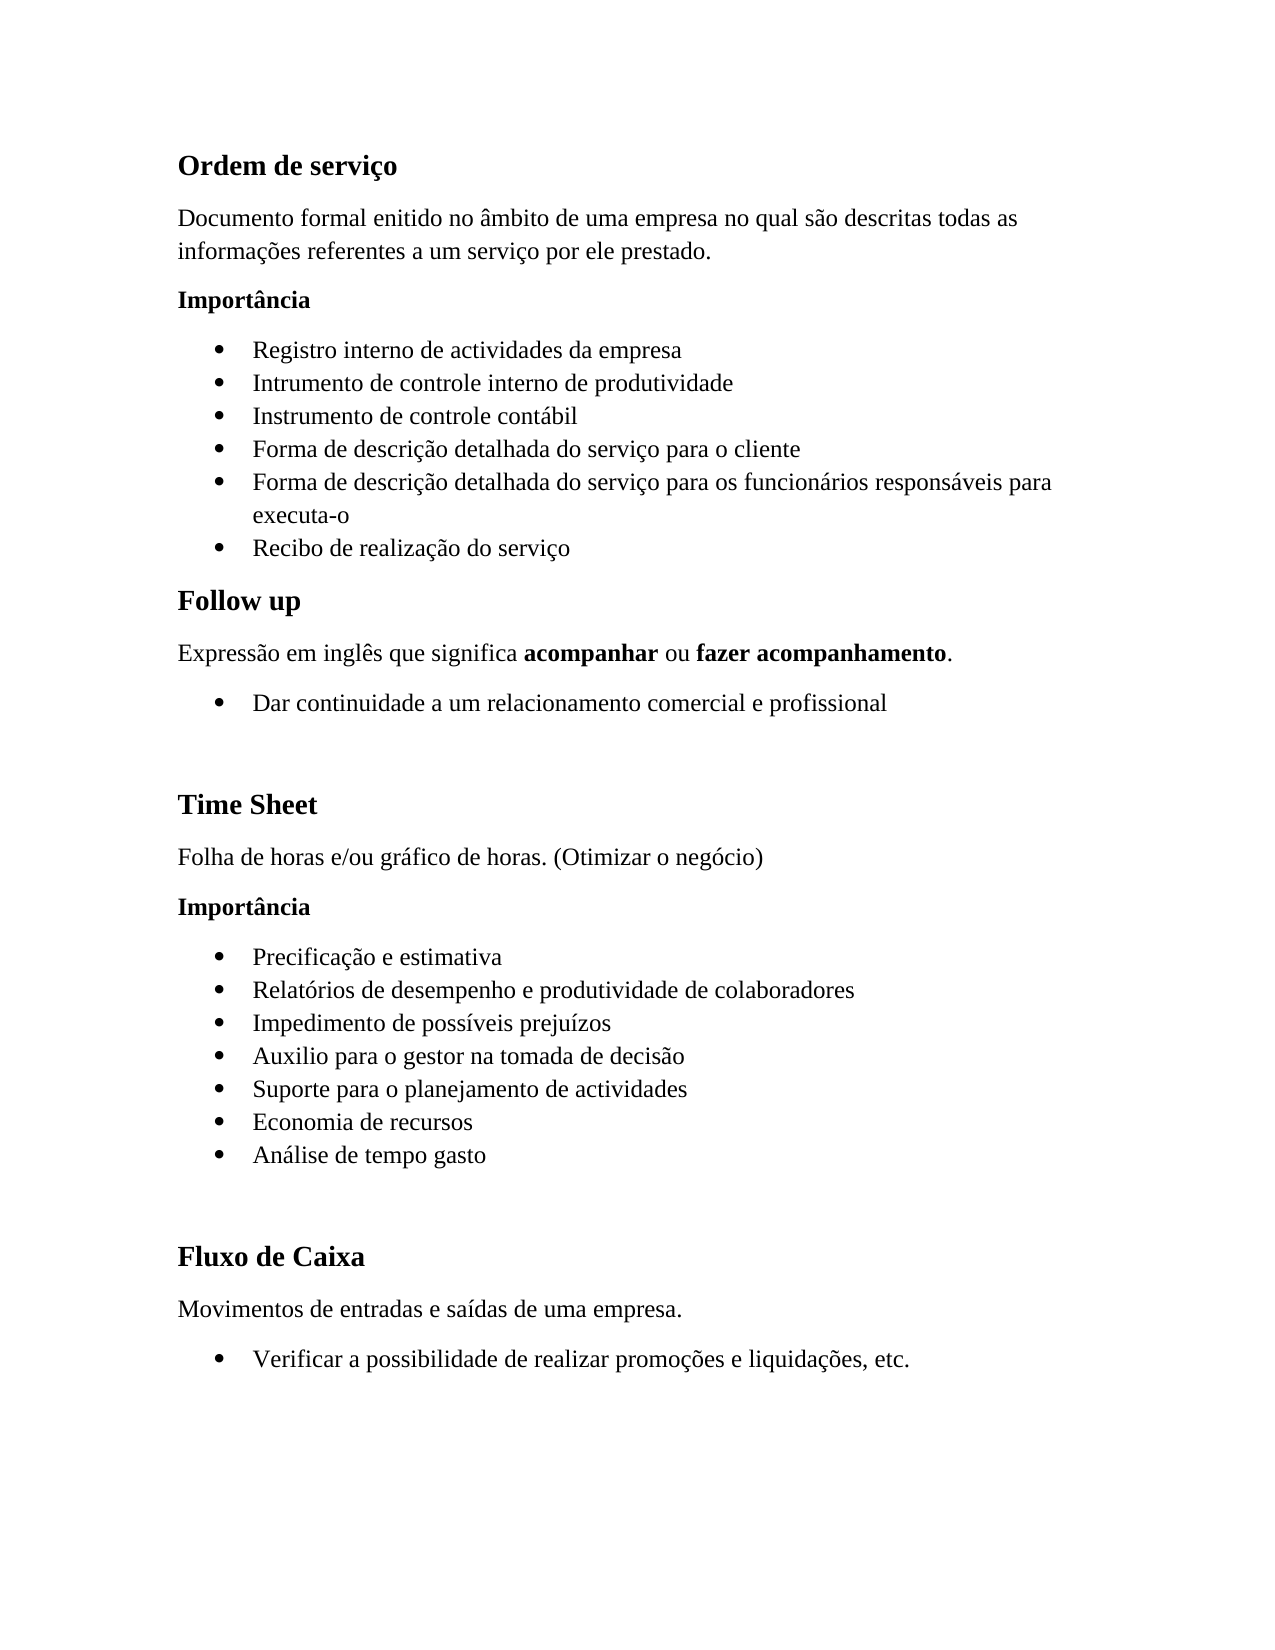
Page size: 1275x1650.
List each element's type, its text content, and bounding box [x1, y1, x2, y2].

text Fluxo de Caixa [177, 1239, 1098, 1273]
text Time Sheet [177, 787, 1098, 821]
list Economia de recursos [215, 1107, 1098, 1136]
text Ordem de serviço [177, 148, 1098, 181]
list Instrumento de controle contábil [215, 401, 1098, 430]
list Precificação e estimativa [215, 942, 1098, 971]
text Documento formal enitido no âmbito de uma empresa no qual são descritas todas as informações referentes a um serviço por ele prestado. [177, 203, 1098, 264]
list Auxilio para o gestor na tomada de decisão [215, 1041, 1098, 1070]
list Forma de descrição detalhada do serviço para os funcionários responsáveis para executa-o [215, 467, 1098, 529]
list Verificar a possibilidade de realizar promoções e liquidações, etc. [215, 1344, 1098, 1373]
text Follow up [177, 583, 1098, 617]
text Movimentos de entradas e saídas de uma empresa. [177, 1294, 1098, 1323]
list Análise de tempo gasto [215, 1140, 1098, 1169]
list Forma de descrição detalhada do serviço para o cliente [215, 434, 1098, 463]
text Importância [177, 892, 1098, 921]
list Dar continuidade a um relacionamento comercial e profissional [215, 688, 1098, 717]
text Folha de horas e/ou gráfico de horas. (Otimizar o negócio) [177, 842, 1098, 871]
text Importância [177, 286, 1098, 314]
list Intrumento de controle interno de produtividade [215, 368, 1098, 397]
list Relatórios de desempenho e produtividade de colaboradores [215, 975, 1098, 1004]
list Recibo de realização do serviço [215, 533, 1098, 562]
list Suporte para o planejamento de actividades [215, 1074, 1098, 1103]
list Registro interno de actividades da empresa [215, 335, 1098, 364]
text Expressão em inglês que significa acompanhar ou fazer acompanhamento. [177, 638, 1098, 667]
list Impedimento de possíveis prejuízos [215, 1008, 1098, 1037]
